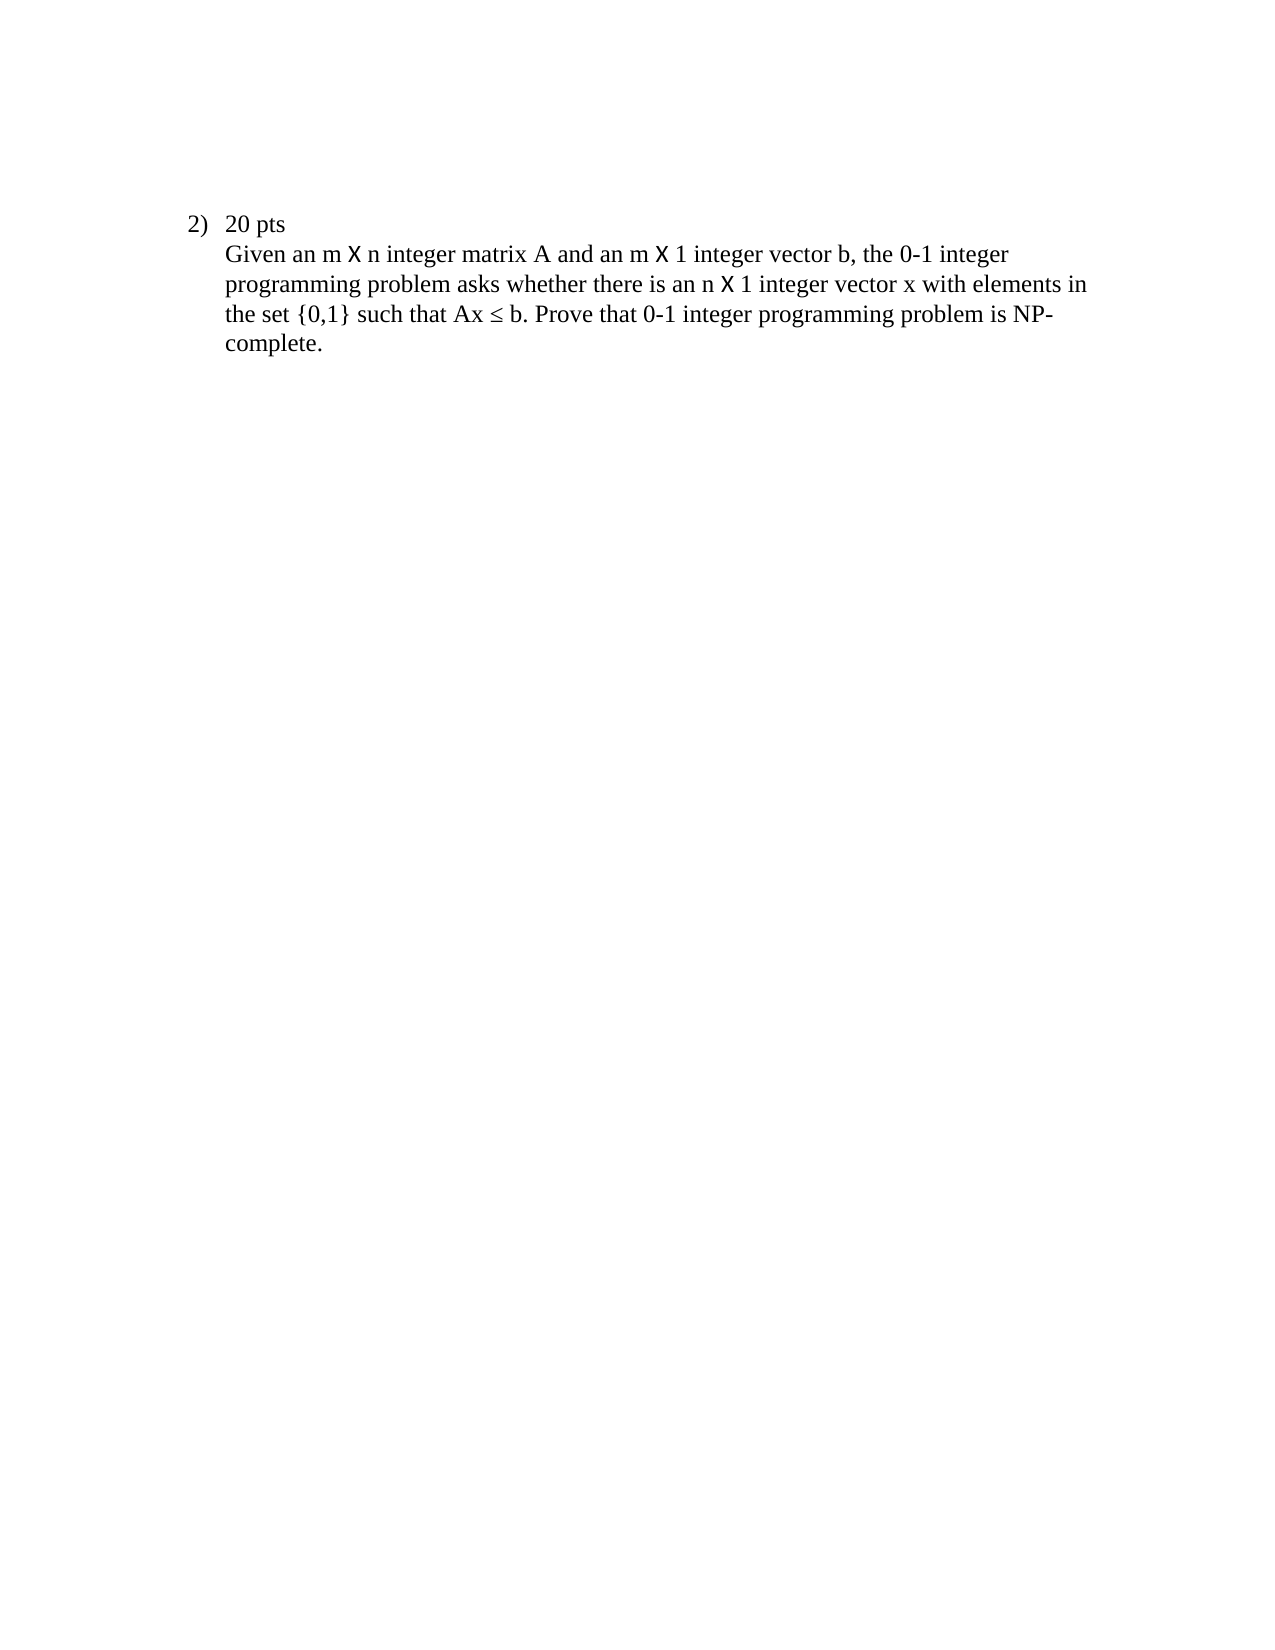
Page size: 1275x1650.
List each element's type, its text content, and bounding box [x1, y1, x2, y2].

list 20 pts Given an m X n integer matrix A and an m X 1 integer vector b, the 0-1 integer programming problem asks whether there is an n X 1 integer vector x with elements in the set {0,1} such that Ax ≤ b. Prove that 0-1 integer programming problem is NP-complete. [187, 209, 1087, 357]
